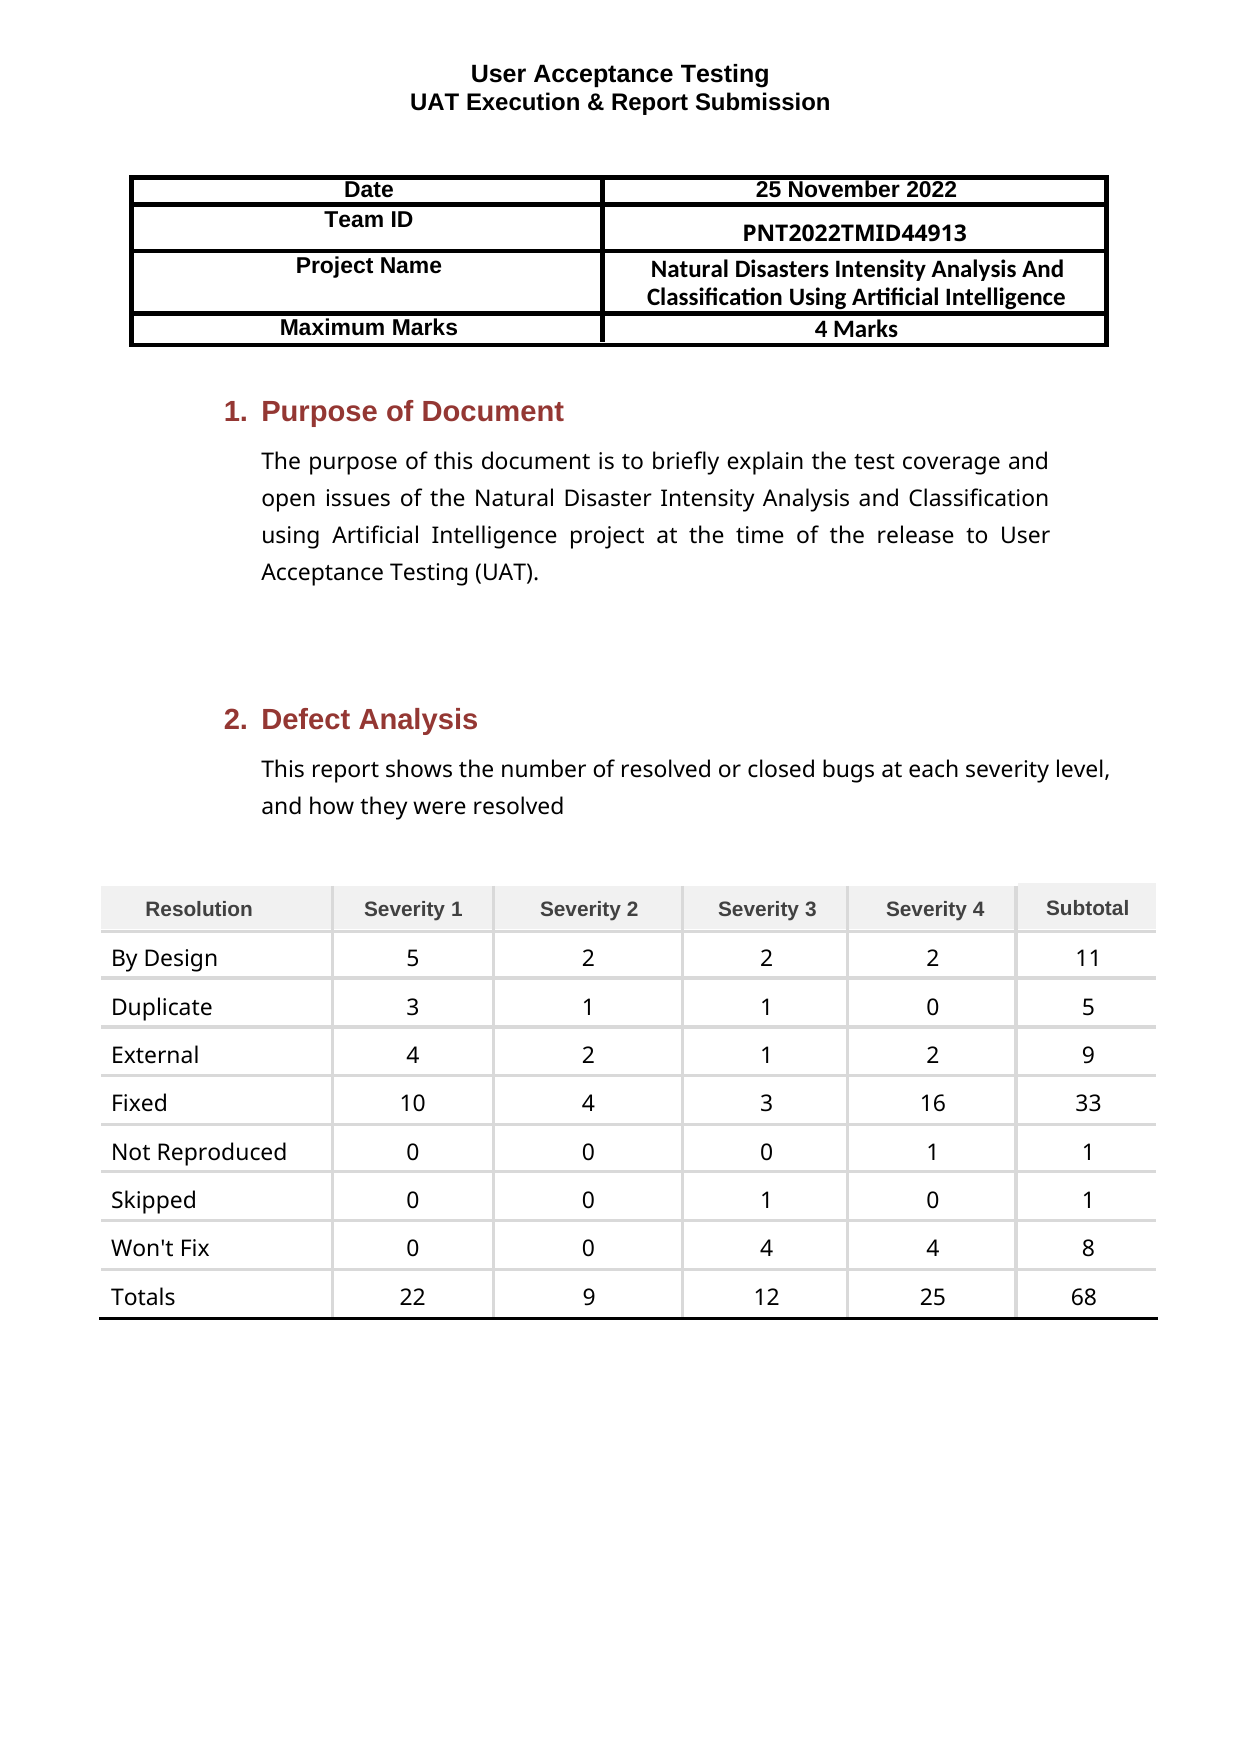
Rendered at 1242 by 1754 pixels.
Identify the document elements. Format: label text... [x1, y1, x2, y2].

table_cell 5 [1018, 980, 1156, 1025]
table_header Resolution [101, 886, 331, 929]
table_cell 3 [684, 1077, 846, 1123]
table_cell 68 [1018, 1271, 1158, 1317]
table_cell 10 [334, 1077, 492, 1123]
table_cell 2 [849, 933, 1014, 976]
table_cell 1 [1018, 1173, 1156, 1219]
table_cell 1 [1018, 1126, 1156, 1170]
table_cell 33 [1018, 1077, 1156, 1123]
table_cell 2 [849, 1029, 1014, 1074]
table_cell 2 [495, 933, 681, 976]
text The purpose of this document is to briefly explain the test coverage and open issues of the Natural Disaster Intensity Analysis and Classification using Artificial Intelligence project at the time of the release to User Acceptance Testing (UAT). [261, 445, 1051, 587]
table_cell Duplicate [101, 980, 331, 1025]
table_cell 0 [849, 980, 1014, 1025]
subtitle Purpose of Document [223, 394, 1192, 428]
table_cell 9 [495, 1271, 681, 1317]
table_cell 1 [684, 1029, 846, 1074]
table_cell Natural Disasters Intensity Analysis And Classification Using Artificial Intelligence [605, 253, 1104, 311]
text UAT Execution & Report Submission [409, 88, 831, 115]
table_cell 11 [1018, 933, 1156, 976]
table_cell 4 [849, 1222, 1014, 1268]
text This report shows the number of resolved or closed bugs at each severity level, and how they were resolved [261, 753, 1142, 821]
table_cell 0 [495, 1173, 681, 1219]
text User Acceptance Testing [409, 59, 831, 88]
table_cell 4 [495, 1077, 681, 1123]
table_cell 0 [334, 1126, 492, 1170]
table_cell 4 [684, 1222, 846, 1268]
table_cell 0 [684, 1126, 846, 1170]
table_cell 0 [334, 1173, 492, 1219]
table_cell 1 [849, 1126, 1014, 1170]
table_header Severity 4 [849, 886, 1014, 929]
table_cell 9 [1018, 1029, 1156, 1074]
table_cell Not Reproduced [101, 1126, 331, 1170]
table_cell 1 [495, 980, 681, 1025]
table_cell 4 [334, 1029, 492, 1074]
table_cell 25 [849, 1271, 1014, 1317]
table_cell External [101, 1029, 331, 1074]
table_header 25 November 2022 [605, 180, 1104, 202]
table_cell 1 [684, 980, 846, 1025]
table_header Subtotal [1018, 883, 1156, 929]
table_cell 2 [495, 1029, 681, 1074]
table_cell 0 [334, 1222, 492, 1268]
table_cell Project Name [134, 253, 600, 311]
table_cell 12 [684, 1271, 846, 1317]
table_cell Team ID [134, 207, 600, 249]
table_cell 5 [334, 933, 492, 976]
table_header Severity 3 [684, 886, 846, 929]
table_cell PNT2022TMID44913 [605, 207, 1104, 249]
table_cell Maximum Marks [134, 316, 600, 342]
table_cell By Design [101, 933, 331, 976]
table_header Date [134, 180, 600, 202]
table_cell 16 [849, 1077, 1014, 1123]
table_cell Skipped [101, 1173, 331, 1219]
table_header Severity 1 [334, 886, 492, 929]
table_cell 3 [334, 980, 492, 1025]
table_cell Fixed [101, 1077, 331, 1123]
table_cell 1 [684, 1173, 846, 1219]
table_cell Totals [99, 1271, 331, 1317]
table_cell 0 [495, 1126, 681, 1170]
subtitle Defect Analysis [223, 702, 1192, 735]
table_cell 2 [684, 933, 846, 976]
table_cell 8 [1018, 1222, 1156, 1268]
table_header Severity 2 [495, 886, 681, 929]
table_cell 0 [495, 1222, 681, 1268]
table_cell 4 Marks [605, 316, 1104, 342]
table_cell 0 [849, 1173, 1014, 1219]
table_cell Won't Fix [101, 1222, 331, 1268]
table_cell 22 [334, 1271, 492, 1317]
